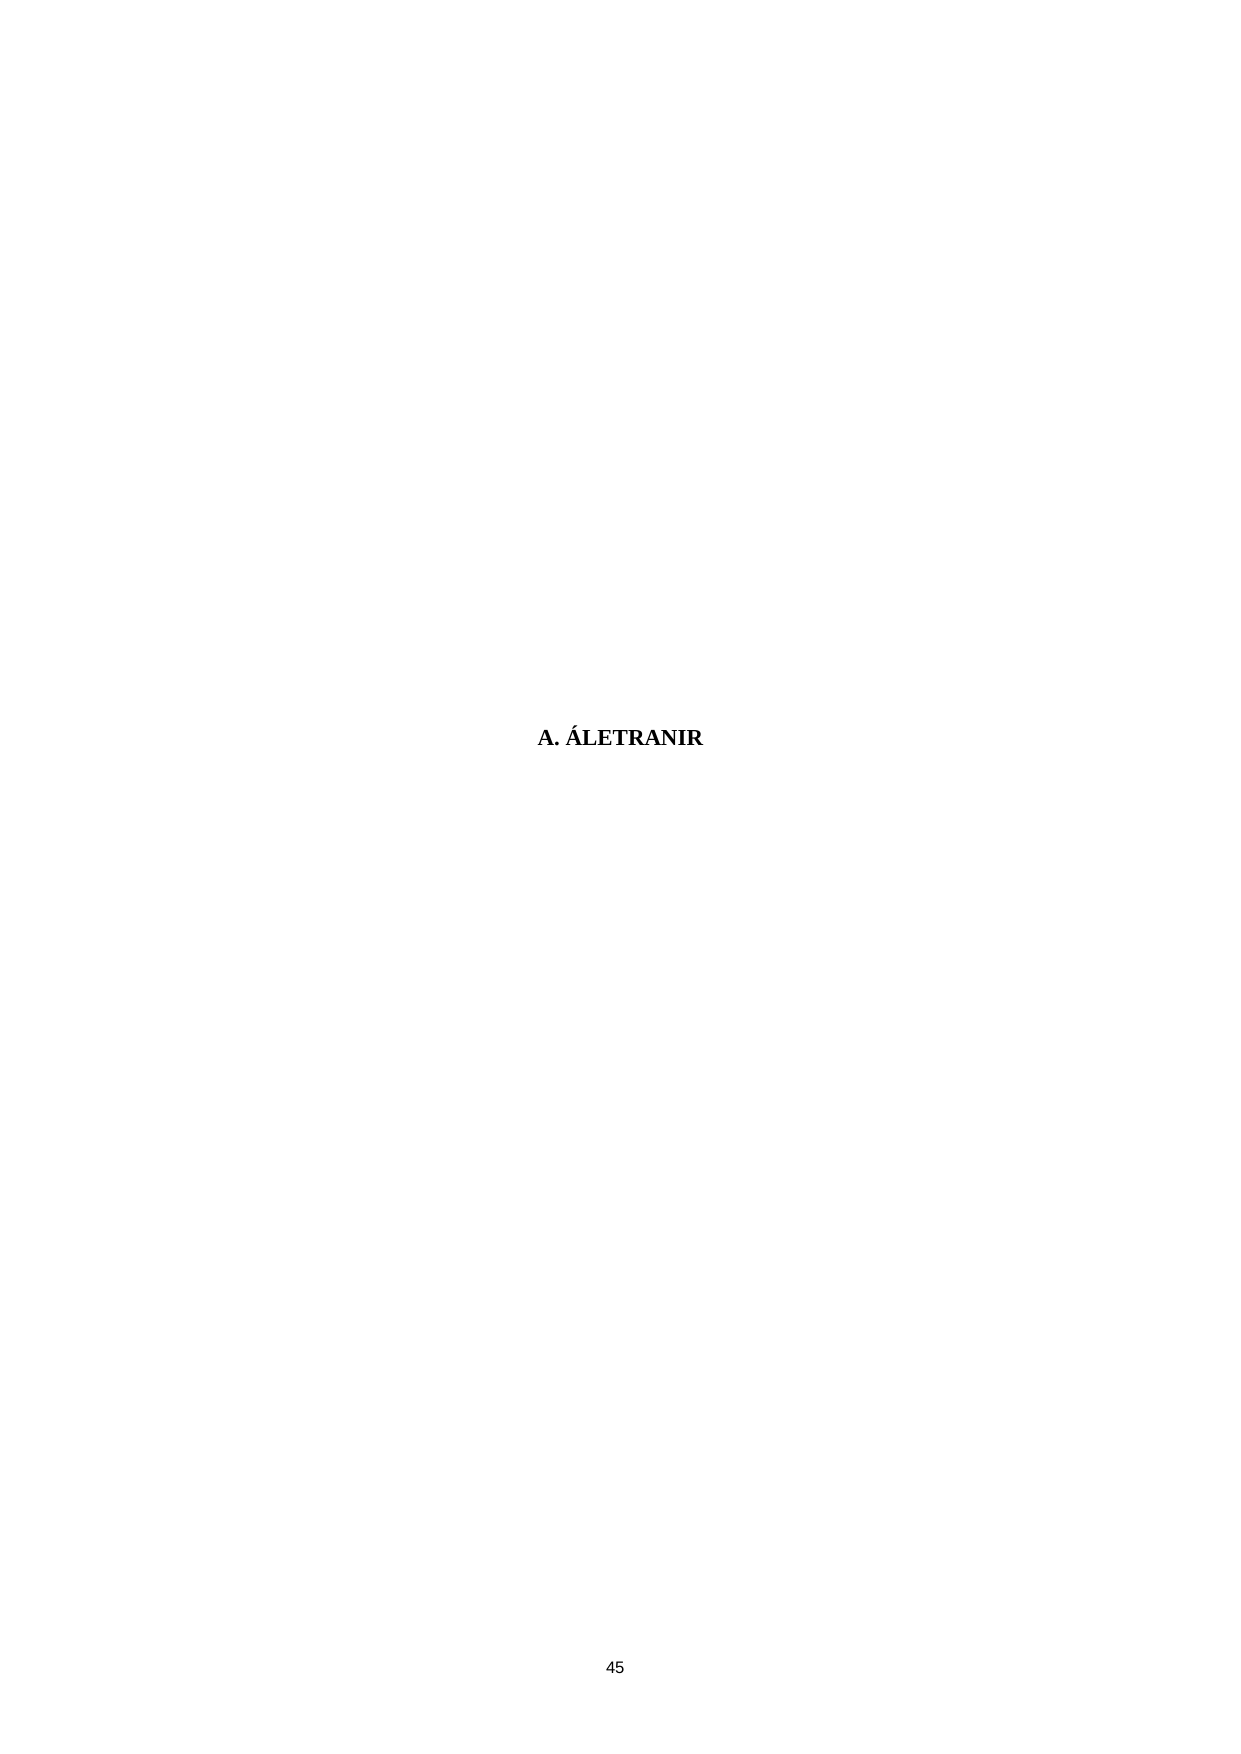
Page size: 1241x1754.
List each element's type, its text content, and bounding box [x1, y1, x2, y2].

text A. ÁLETRANIR [148, 724, 1092, 751]
